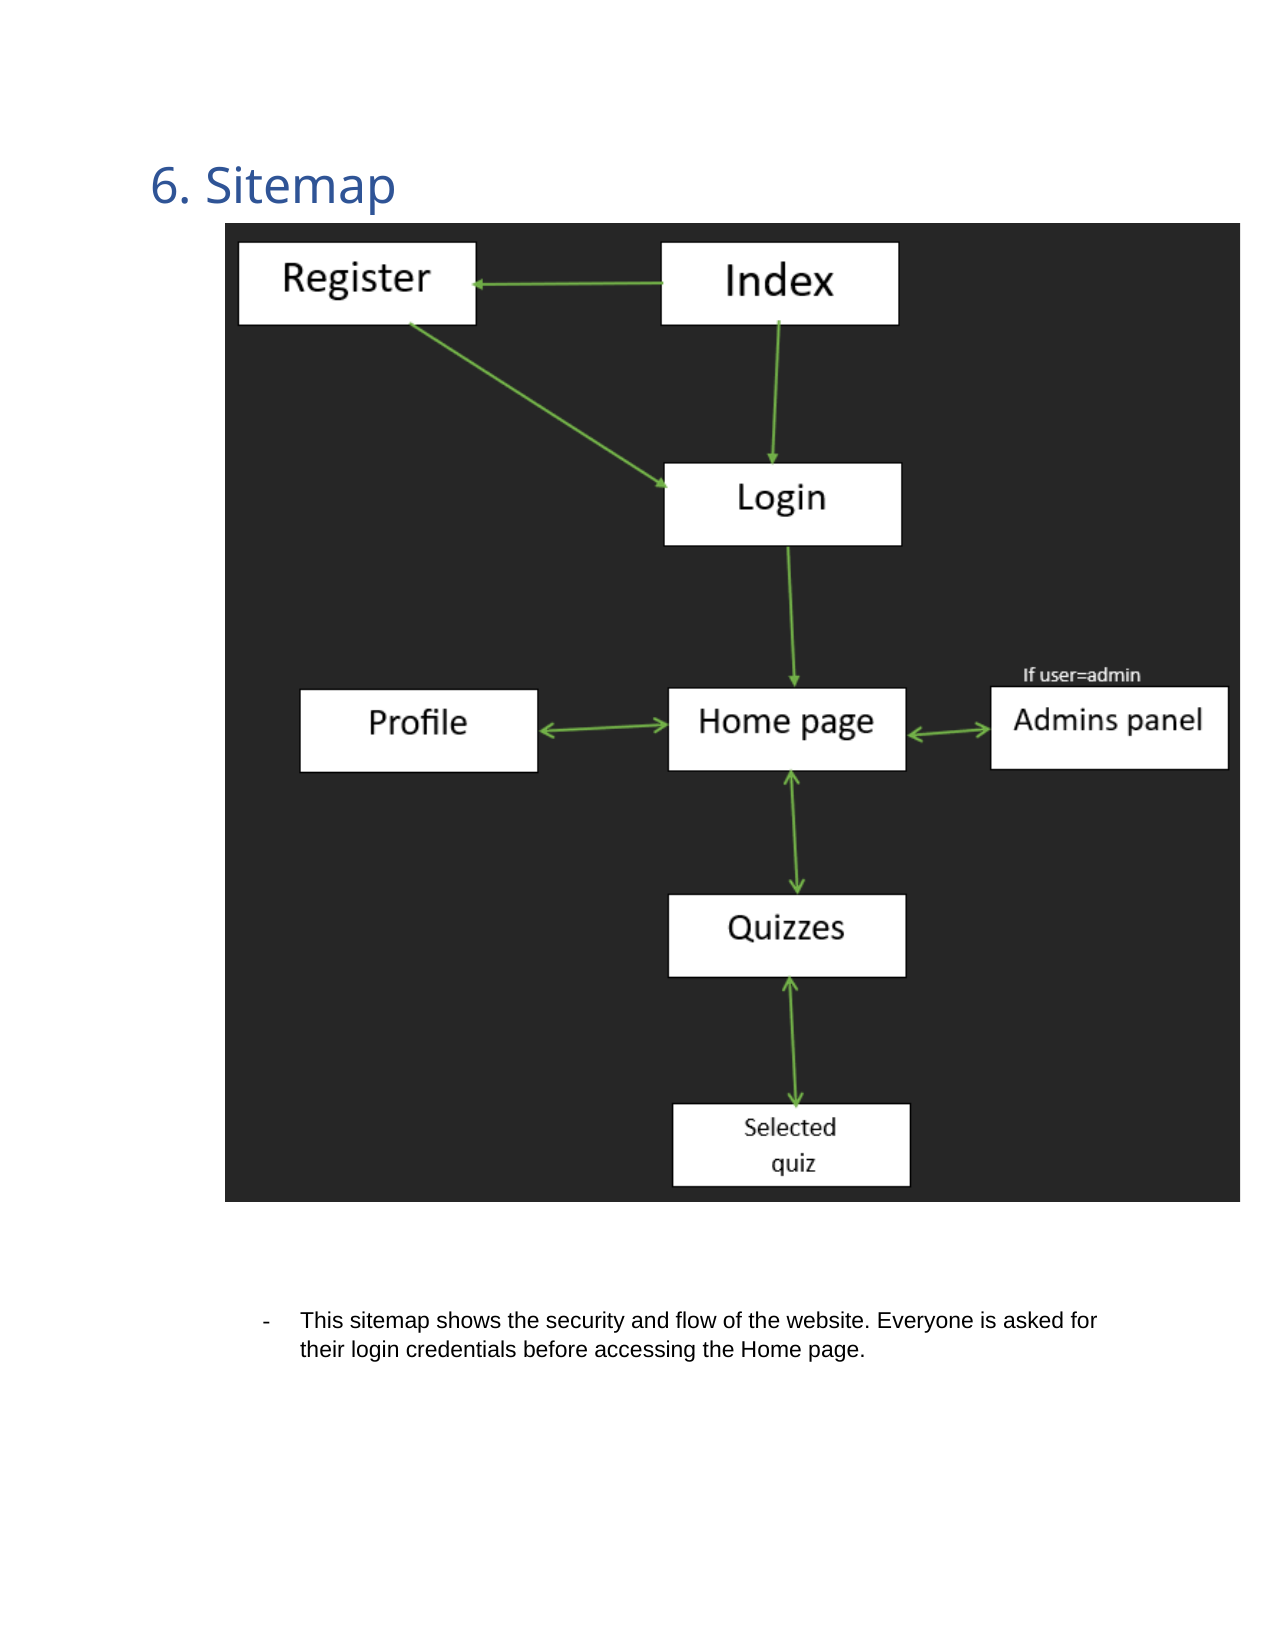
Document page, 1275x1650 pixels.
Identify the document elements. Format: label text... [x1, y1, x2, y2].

list This sitemap shows the security and flow of the website. Everyone is asked for their login credentials before accessing the Home page. [262, 1307, 1125, 1362]
subtitle 6. Sitemap [150, 150, 1125, 218]
picture [225, 223, 1241, 1202]
